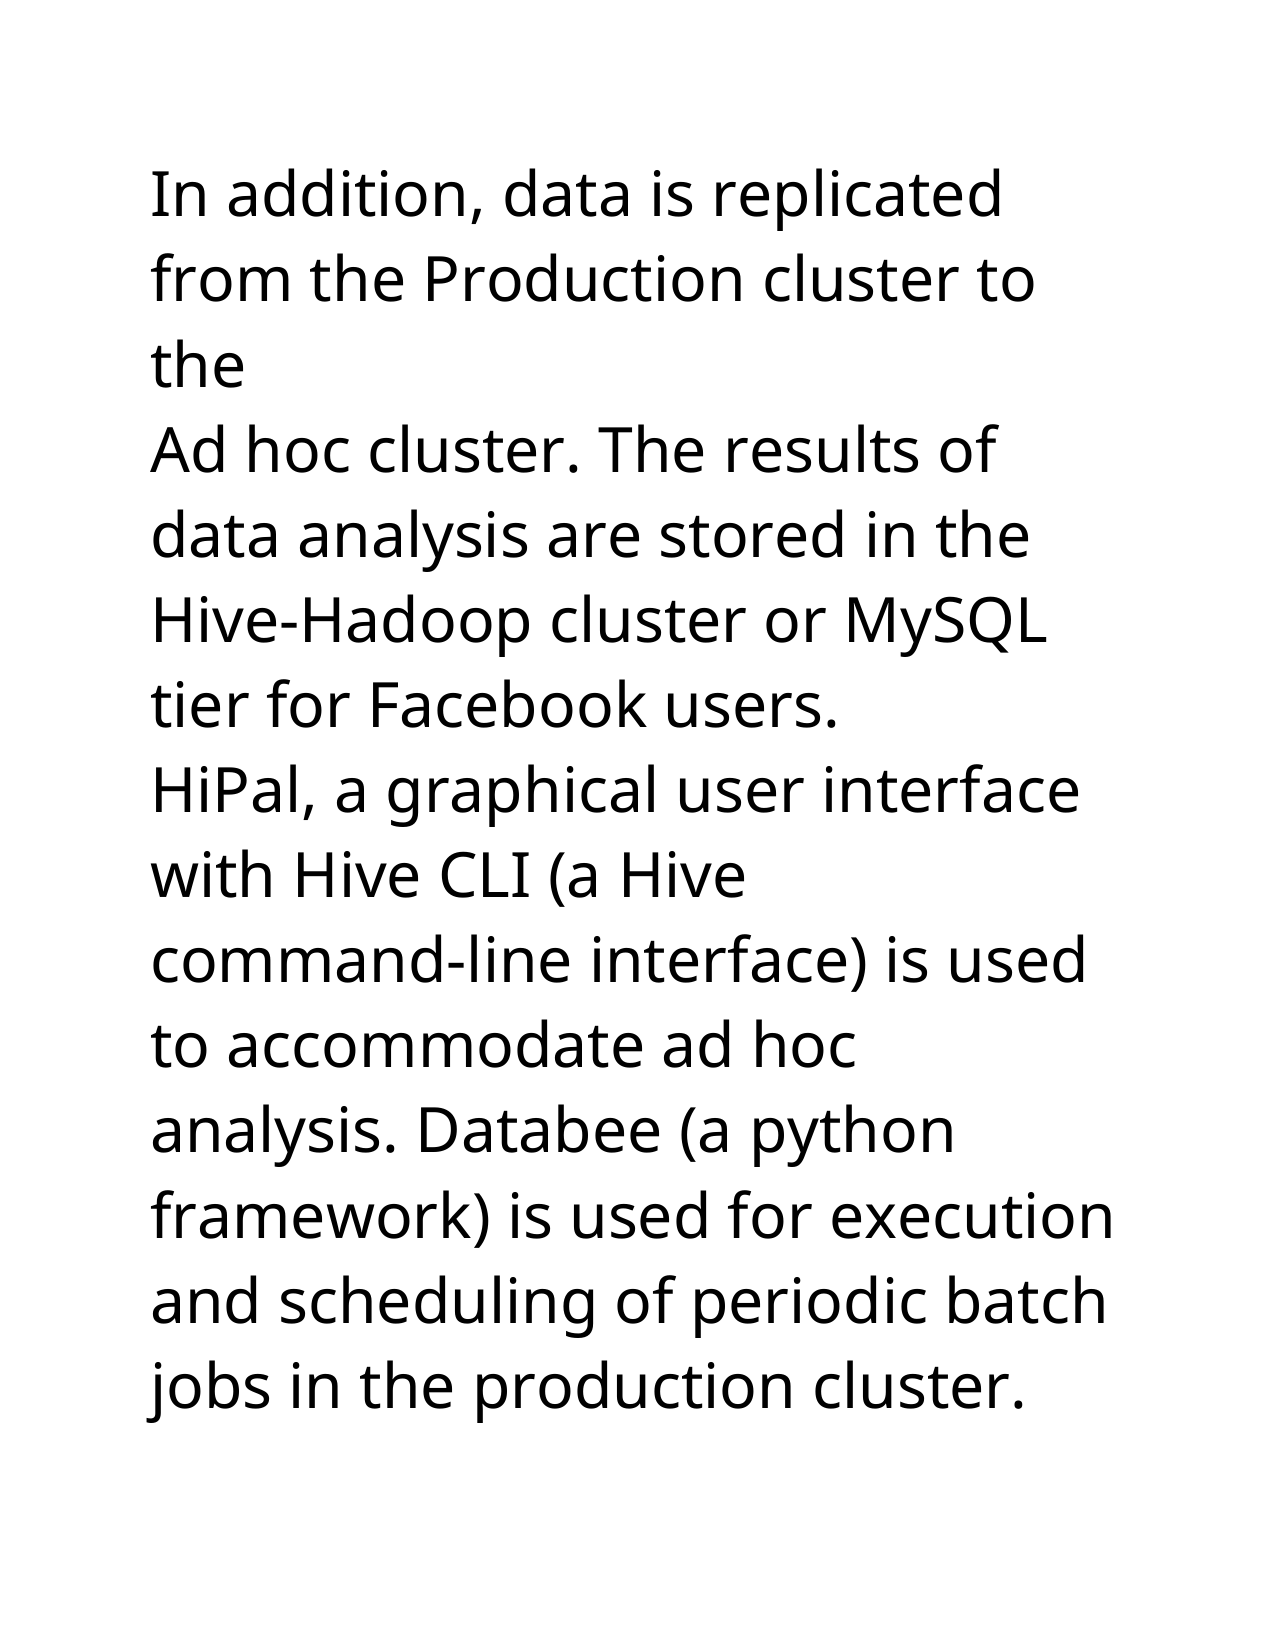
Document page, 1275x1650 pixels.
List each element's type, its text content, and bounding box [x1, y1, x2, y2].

text Hive-Hadoop cluster or MySQL tier for Facebook users. [150, 576, 1125, 746]
text HiPal, a graphical user interface with Hive CLI (a Hive [150, 746, 1125, 916]
text Ad hoc cluster. The results of data analysis are stored in the [150, 405, 1125, 576]
text and scheduling of periodic batch jobs in the production cluster. [150, 1256, 1125, 1427]
text In addition, data is replicated from the Production cluster to the [150, 150, 1125, 405]
text command-line interface) is used to accommodate ad hoc [150, 916, 1125, 1086]
text analysis. Databee (a python framework) is used for execution [150, 1086, 1125, 1256]
